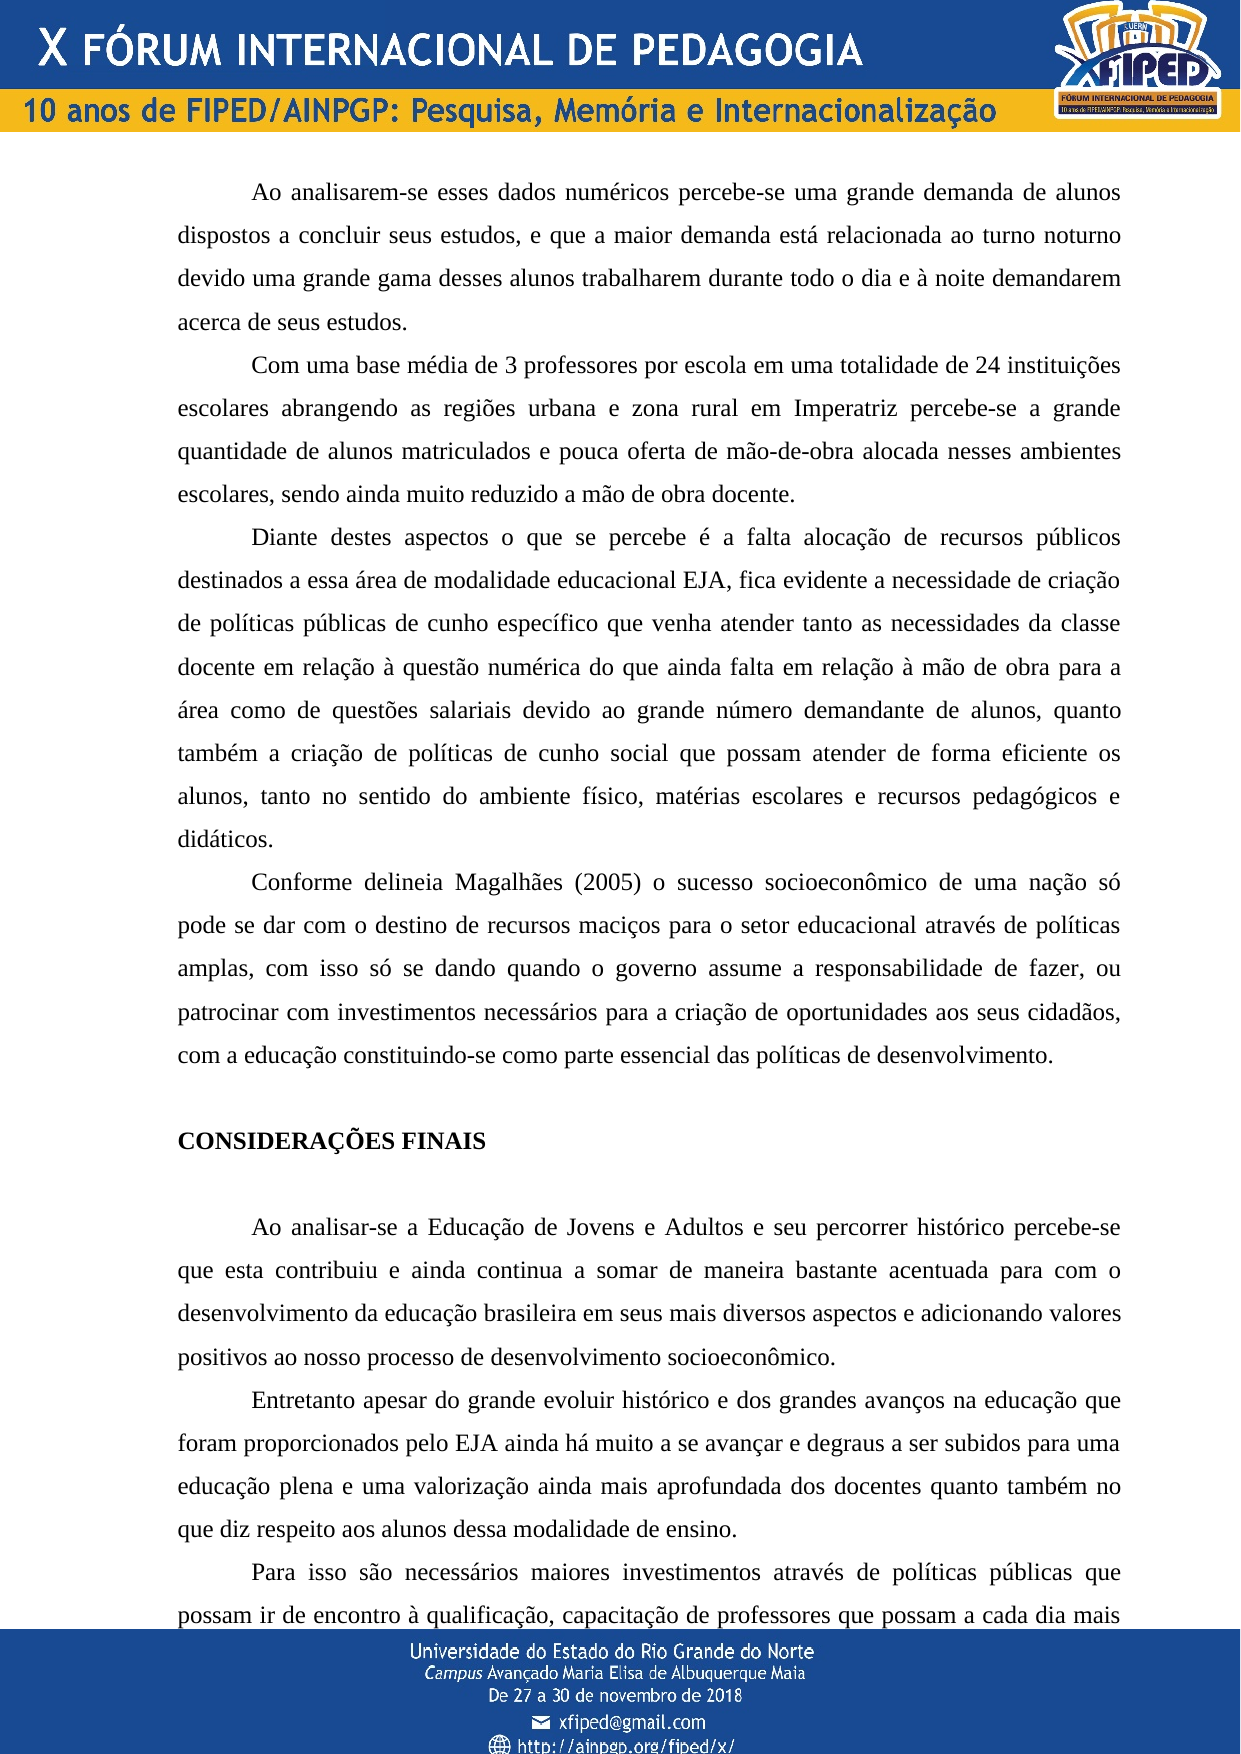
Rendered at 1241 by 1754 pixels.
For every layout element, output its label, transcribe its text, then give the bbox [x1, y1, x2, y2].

text Conforme delineia Magalhães (2005) o sucesso socioeconômico de uma nação só pode se dar com o destino de recursos maciços para o setor educacional através de políticas amplas, com isso só se dando quando o governo assume a responsabilidade de fazer, ou patrocinar com investimentos necessários para a criação de oportunidades aos seus cidadãos, com a educação constituindo-se como parte essencial das políticas de desenvolvimento. [177, 867, 1122, 1068]
text Com uma base média de 3 professores por escola em uma totalidade de 24 instituições escolares abrangendo as regiões urbana e zona rural em Imperatriz percebe-se a grande quantidade de alunos matriculados e pouca oferta de mão-de-obra alocada nesses ambientes escolares, sendo ainda muito reduzido a mão de obra docente. [177, 350, 1122, 508]
text CONSIDERAÇÕES FINAIS [177, 1126, 1122, 1155]
text Ao analisar-se a Educação de Jovens e Adultos e seu percorrer histórico percebe-se que esta contribuiu e ainda continua a somar de maneira bastante acentuada para com o desenvolvimento da educação brasileira em seus mais diversos aspectos e adicionando valores positivos ao nosso processo de desenvolvimento socioeconômico. [177, 1212, 1122, 1370]
text Diante destes aspectos o que se percebe é a falta alocação de recursos públicos destinados a essa área de modalidade educacional EJA, fica evidente a necessidade de criação de políticas públicas de cunho específico que venha atender tanto as necessidades da classe docente em relação à questão numérica do que ainda falta em relação à mão de obra para a área como de questões salariais devido ao grande número demandante de alunos, quanto também a criação de políticas de cunho social que possam atender de forma eficiente os alunos, tanto no sentido do ambiente físico, matérias escolares e recursos pedagógicos e didáticos. [177, 522, 1122, 853]
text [177, 1557, 1122, 1629]
text Ao analisarem-se esses dados numéricos percebe-se uma grande demanda de alunos dispostos a concluir seus estudos, e que a maior demanda está relacionada ao turno noturno devido uma grande gama desses alunos trabalharem durante todo o dia e à noite demandarem acerca de seus estudos. [177, 177, 1122, 335]
picture [0, 0, 1241, 132]
text Entretanto apesar do grande evoluir histórico e dos grandes avanços na educação que foram proporcionados pelo EJA ainda há muito a se avançar e degraus a ser subidos para uma educação plena e uma valorização ainda mais aprofundada dos docentes quanto também no que diz respeito aos alunos dessa modalidade de ensino. [177, 1385, 1122, 1543]
picture [0, 1629, 1241, 1754]
